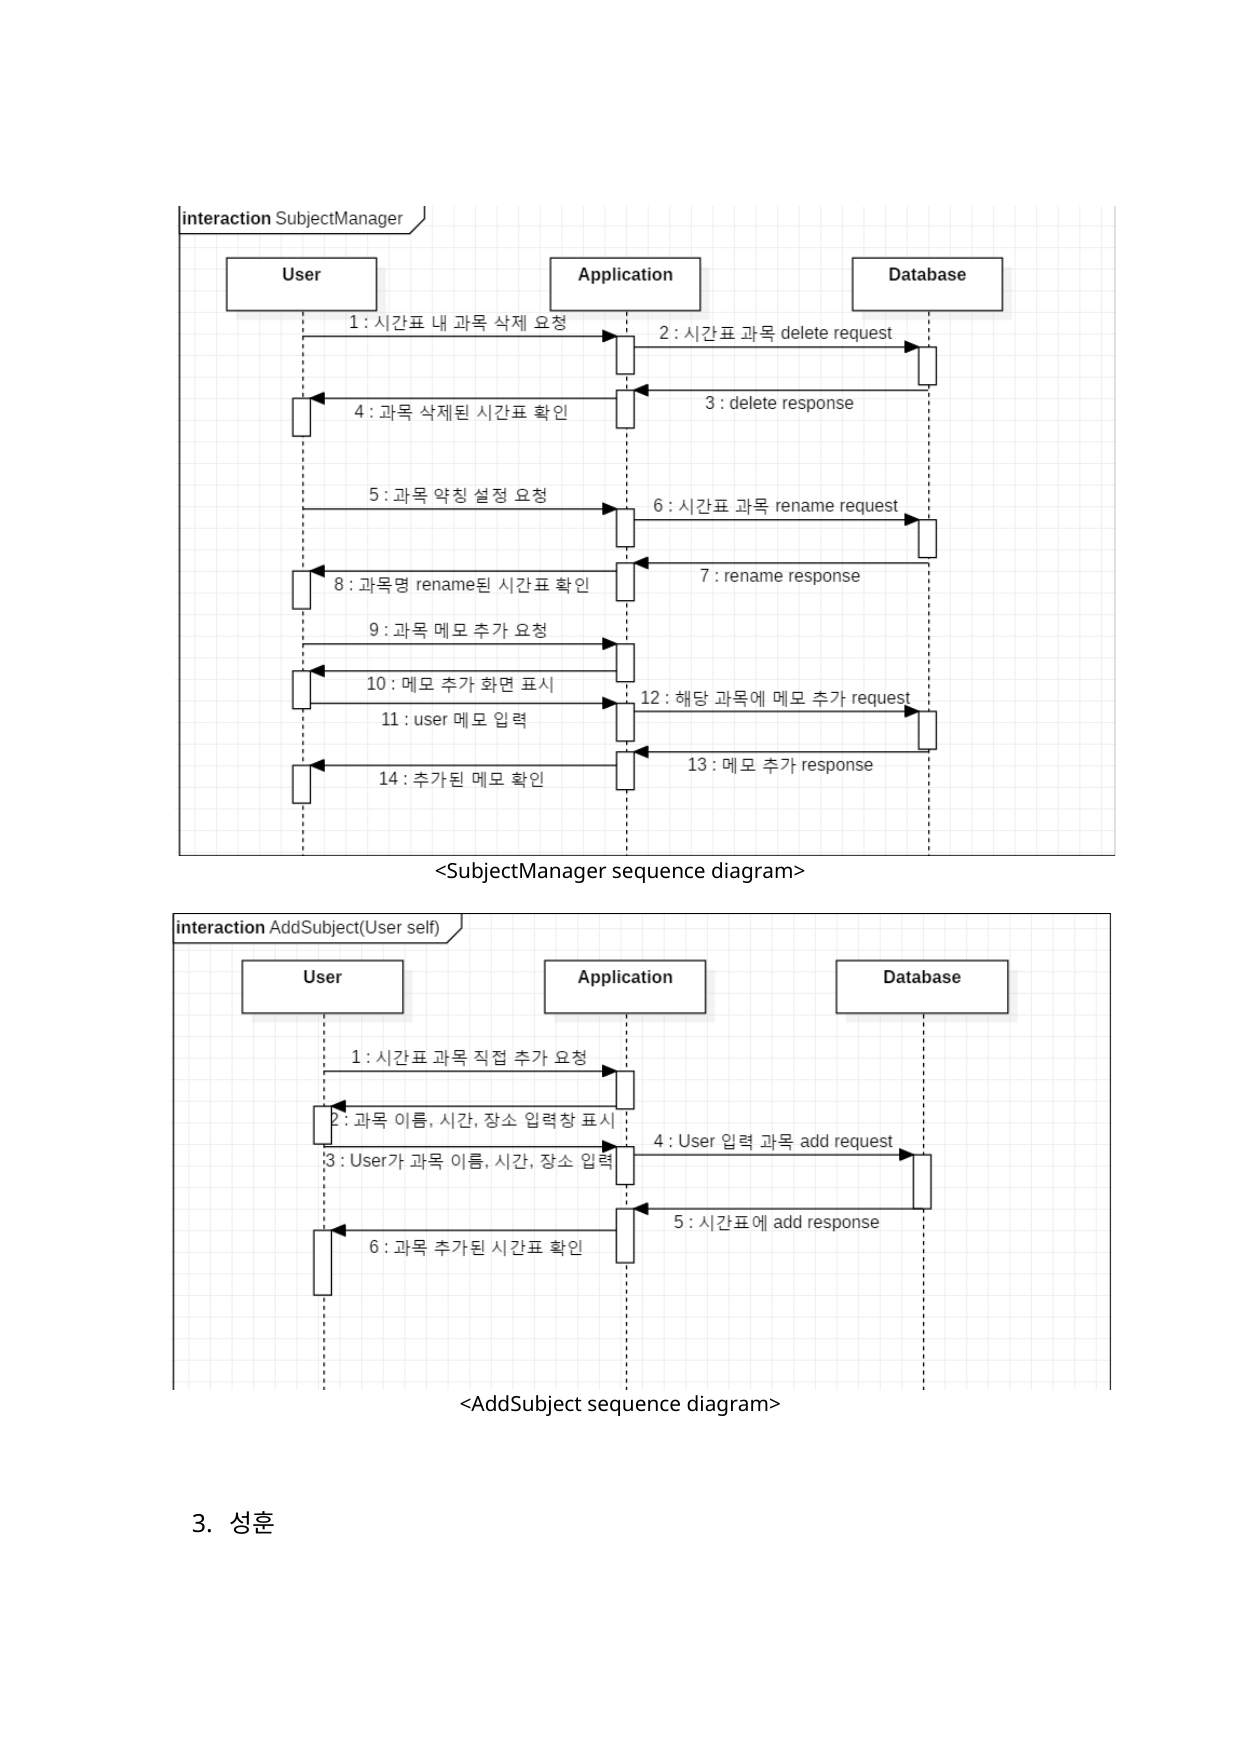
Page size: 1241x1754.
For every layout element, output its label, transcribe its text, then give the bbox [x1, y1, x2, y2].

list 성훈 [192, 1503, 1090, 1539]
picture [175, 206, 1116, 856]
picture [170, 913, 1112, 1390]
text <SubjectManager sequence diagram> [150, 856, 1090, 884]
text <AddSubject sequence diagram> [150, 1389, 1090, 1418]
